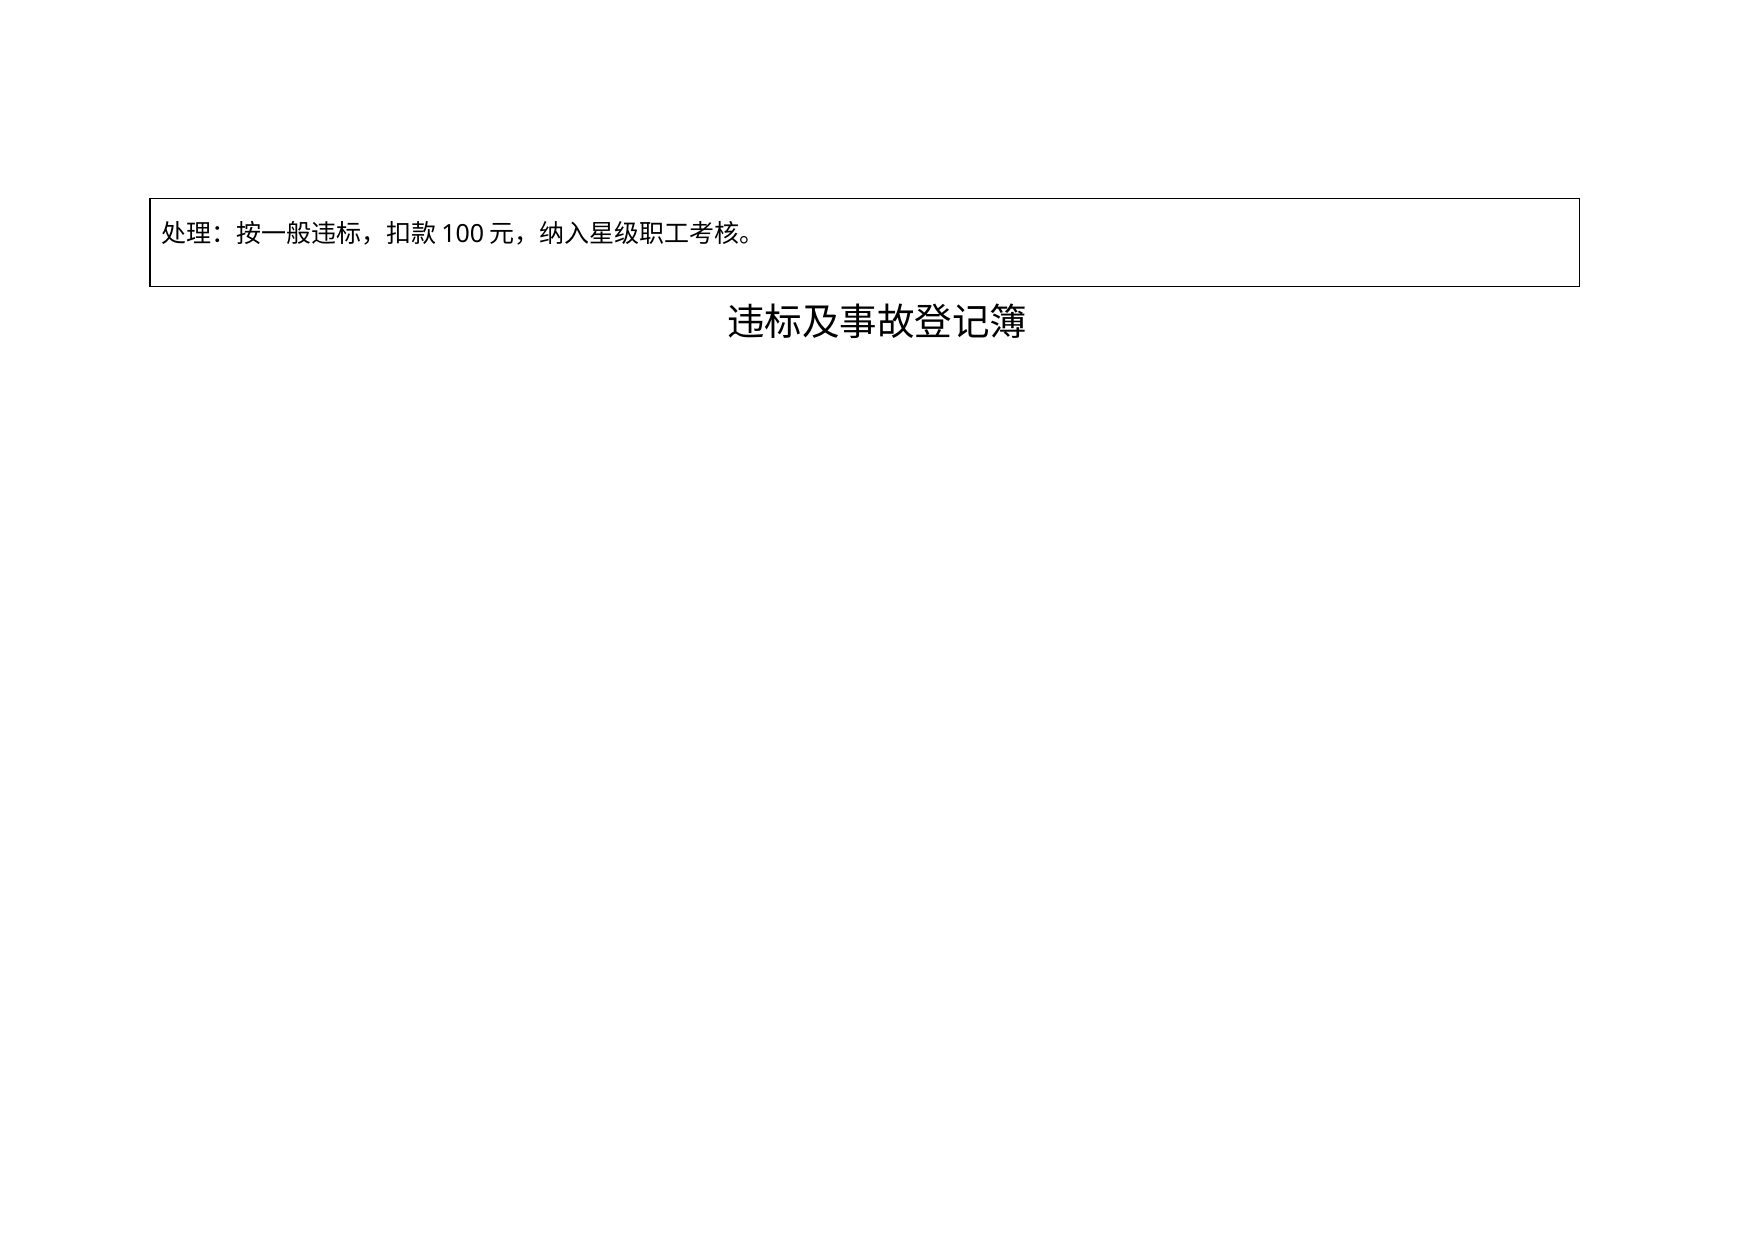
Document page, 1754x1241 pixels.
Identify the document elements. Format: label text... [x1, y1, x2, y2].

text 违标及事故登记簿 [150, 287, 1604, 352]
table_cell 处理：按一般违标，扣款100元，纳入星级职工考核。 [151, 199, 1579, 286]
